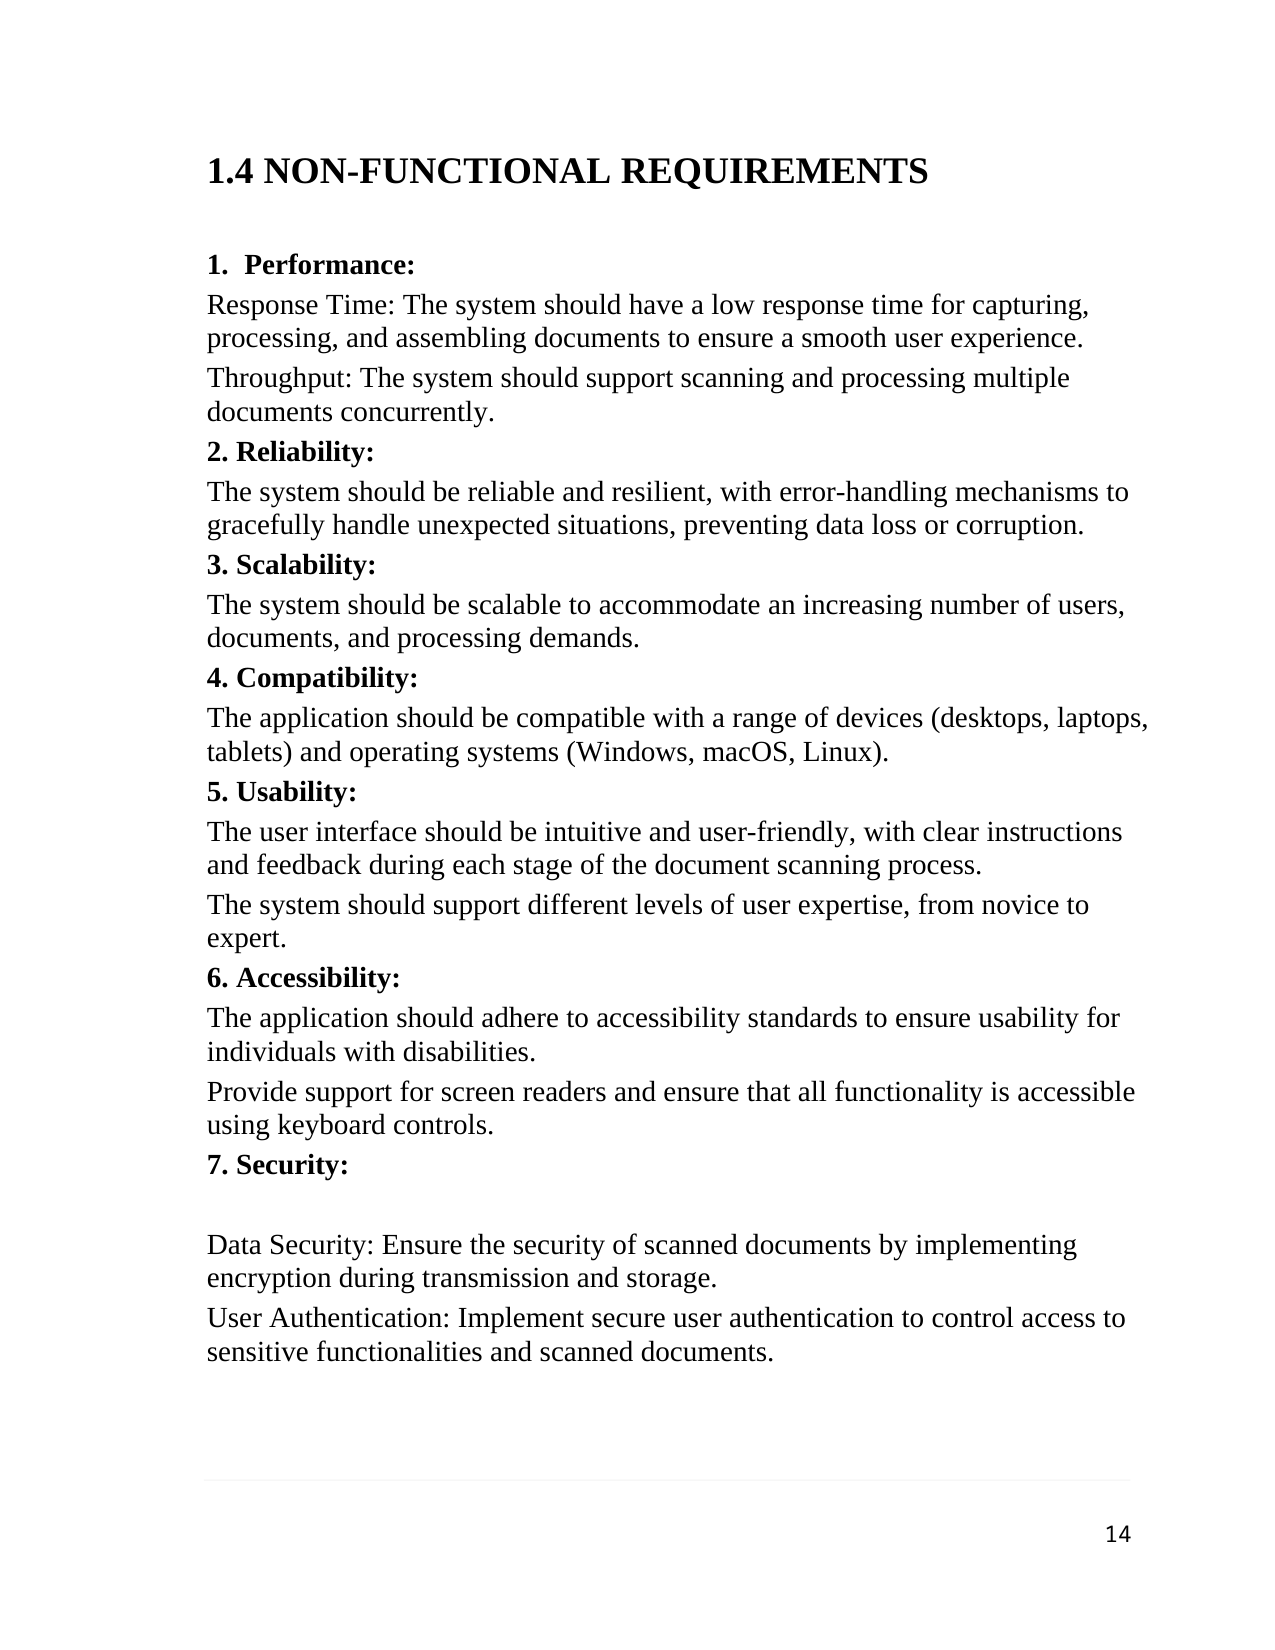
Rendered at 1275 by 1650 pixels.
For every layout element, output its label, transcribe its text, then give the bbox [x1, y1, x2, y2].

subtitle NON-FUNCTIONAL REQUIREMENTS [207, 148, 1154, 191]
subtitle 7. Security: [207, 1147, 1154, 1181]
subtitle 2. Reliability: [207, 434, 1154, 467]
subtitle Provide support for screen readers and ensure that all functionality is accessible using keyboard controls. [207, 1074, 1154, 1141]
subtitle 4. Compatibility: [207, 660, 1154, 694]
subtitle Performance: [207, 247, 1154, 281]
subtitle The application should be compatible with a range of devices (desktops, laptops, tablets) and operating systems (Windows, macOS, Linux). [207, 700, 1154, 767]
subtitle Data Security: Ensure the security of scanned documents by implementing encryption during transmission and storage. [207, 1227, 1154, 1294]
subtitle 3. Scalability: [207, 547, 1154, 581]
subtitle The system should be scalable to accommodate an increasing number of users, documents, and processing demands. [207, 587, 1154, 654]
subtitle The application should adhere to accessibility standards to ensure usability for individuals with disabilities. [207, 1000, 1154, 1067]
subtitle The user interface should be intuitive and user-friendly, with clear instructions and feedback during each stage of the document scanning process. [207, 814, 1154, 881]
subtitle 5. Usability: [207, 774, 1154, 807]
subtitle 6. Accessibility: [207, 961, 1154, 994]
subtitle User Authentication: Implement secure user authentication to control access to sensitive functionalities and scanned documents. [207, 1301, 1154, 1368]
subtitle The system should be reliable and resilient, with error-handling mechanisms to gracefully handle unexpected situations, preventing data loss or corruption. [207, 474, 1154, 541]
subtitle The system should support different levels of user expertise, from novice to expert. [207, 887, 1154, 954]
subtitle Throughput: The system should support scanning and processing multiple documents concurrently. [207, 360, 1154, 427]
subtitle Response Time: The system should have a low response time for capturing, processing, and assembling documents to ensure a smooth user experience. [207, 287, 1154, 354]
